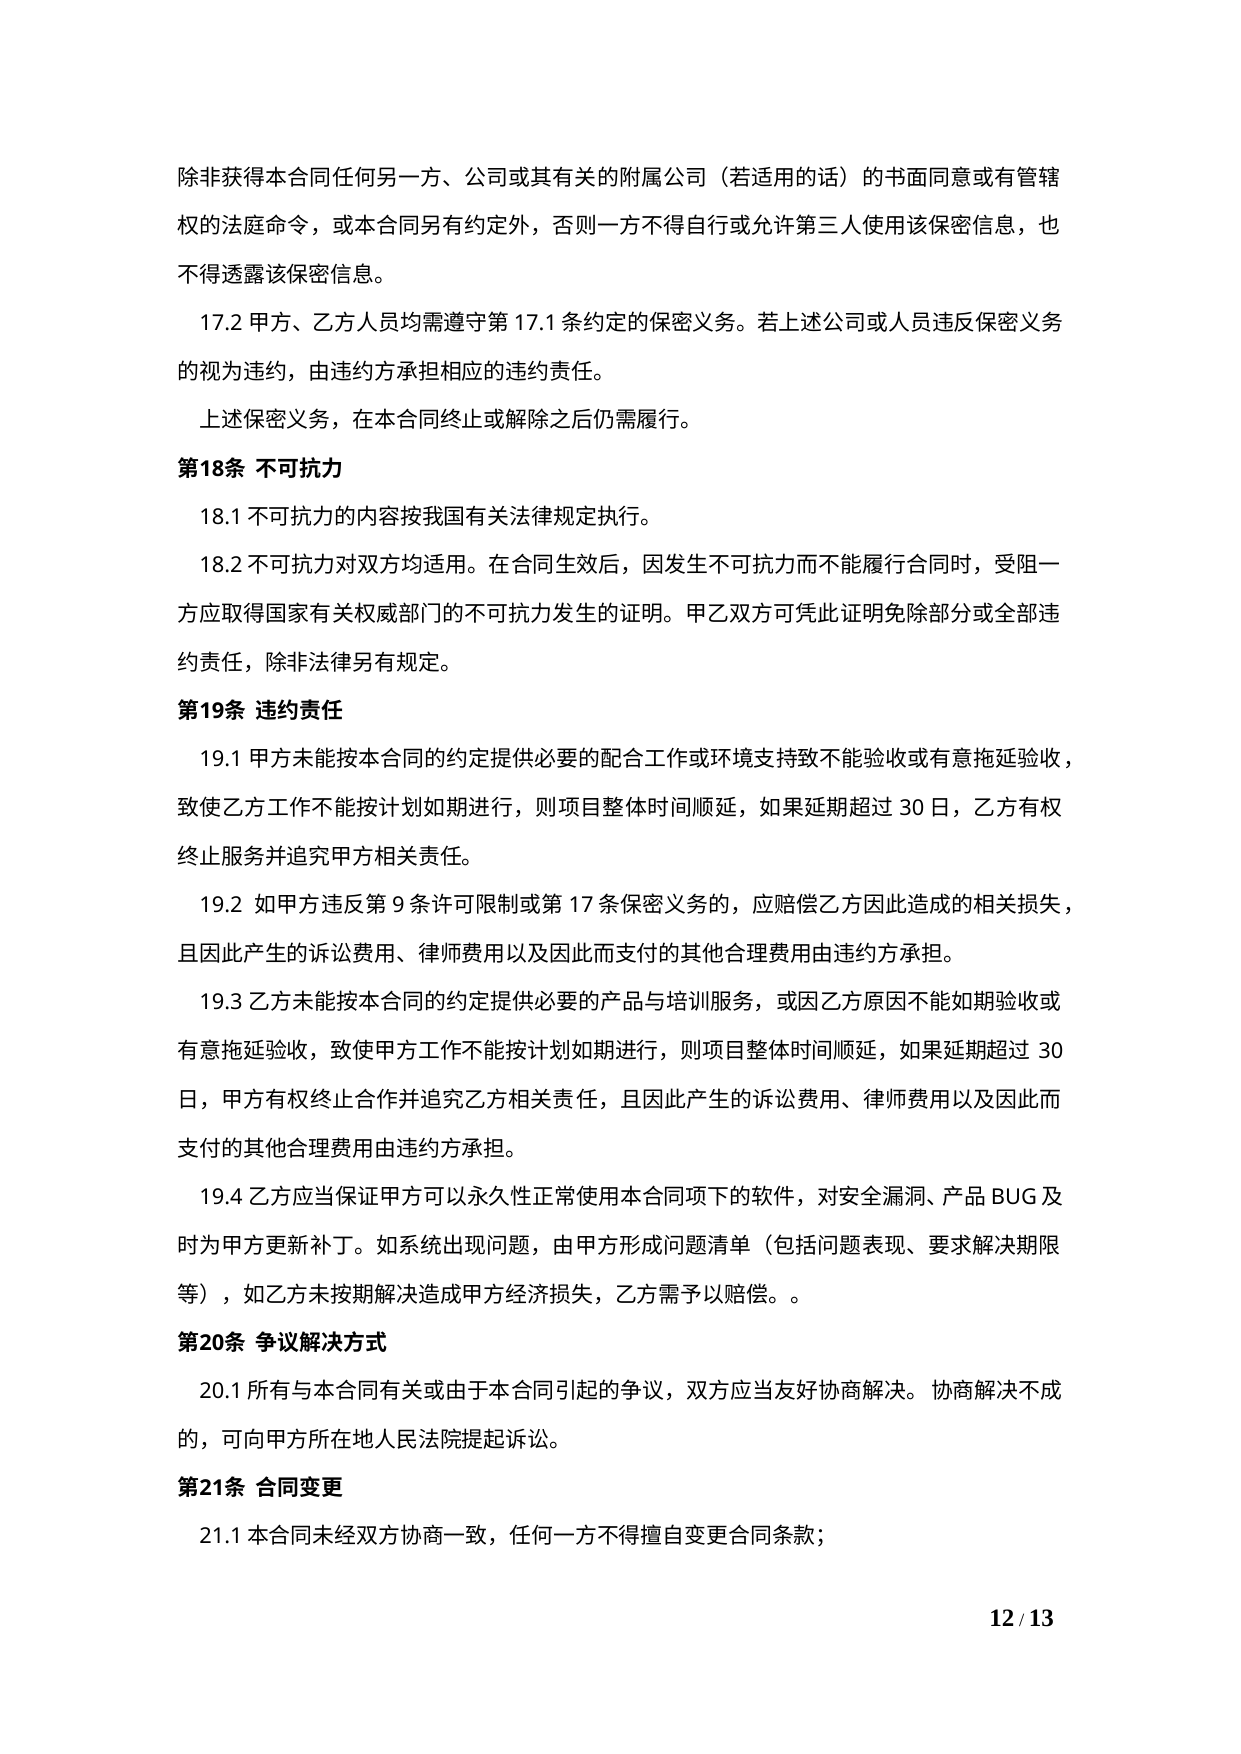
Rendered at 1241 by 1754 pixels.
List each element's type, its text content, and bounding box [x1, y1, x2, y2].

text 19.4 乙方应当保证甲方可以永久性正常使用本合同项下的软件，对安全漏洞、产品BUG及时为甲方更新补丁。如系统出现问题，由甲方形成问题清单（包括问题表现、要求解决期限等），如乙方未按期解决造成甲方经济损失，乙方需予以赔偿。。 [177, 1276, 1063, 1406]
text 20.1所有与本合同有关或由于本合同引起的争议，双方应当友好协商解决。协商解决不成的，可向甲方所在地人民法院提起诉讼。 [177, 1470, 1063, 1551]
text 18.1不可抗力的内容按我国有关法律规定执行。 [177, 596, 1063, 628]
subtitle 保密信息 [177, 159, 1063, 192]
text 17.2 甲方、乙方人员均需遵守第17.1条约定的保密义务。若上述公司或人员违反保密义务的视为违约，由违约方承担相应的违约责任。 [177, 402, 1063, 483]
subtitle 不可抗力 [177, 547, 1063, 580]
text 上述保密义务，在本合同终止或解除之后仍需履行。 [177, 499, 1063, 532]
text 19.2 如甲方违反第9条许可限制或第17条保密义务的，应赔偿乙方因此造成的相关损失，且因此产生的诉讼费用、律师费用以及因此而支付的其他合理费用由违约方承担。 [177, 984, 1063, 1065]
text 19.1 甲方未能按本合同的约定提供必要的配合工作或环境支持致不能验收或有意拖延验收，致使乙方工作不能按计划如期进行，则项目整体时间顺延，如果延期超过30日，乙方有权终止服务并追究甲方相关责任。 [177, 838, 1063, 968]
text 17.1就本合同生效前后获知的对方的任何保密信息，本合同另一方（含人员）需保守秘密。除非获得本合同任何另一方、公司或其有关的附属公司（若适用的话）的书面同意或有管辖权的法庭命令，或本合同另有约定外，否则一方不得自行或允许第三人使用该保密信息，也不得透露该保密信息。 [177, 207, 1063, 386]
subtitle 争议解决方式 [177, 1422, 1063, 1454]
text 18.2不可抗力对双方均适用。在合同生效后，因发生不可抗力而不能履行合同时，受阻一方应取得国家有关权威部门的不可抗力发生的证明。甲乙双方可凭此证明免除部分或全部违约责任，除非法律另有规定。 [177, 644, 1063, 774]
text 19.3 乙方未能按本合同的约定提供必要的产品与培训服务，或因乙方原因不能如期验收或有意拖延验收，致使甲方工作不能按计划如期进行，则项目整体时间顺延，如果延期超过30日，甲方有权终止合作并追究乙方相关责任，且因此产生的诉讼费用、律师费用以及因此而支付的其他合理费用由违约方承担。 [177, 1081, 1063, 1260]
subtitle 违约责任 [177, 790, 1063, 822]
